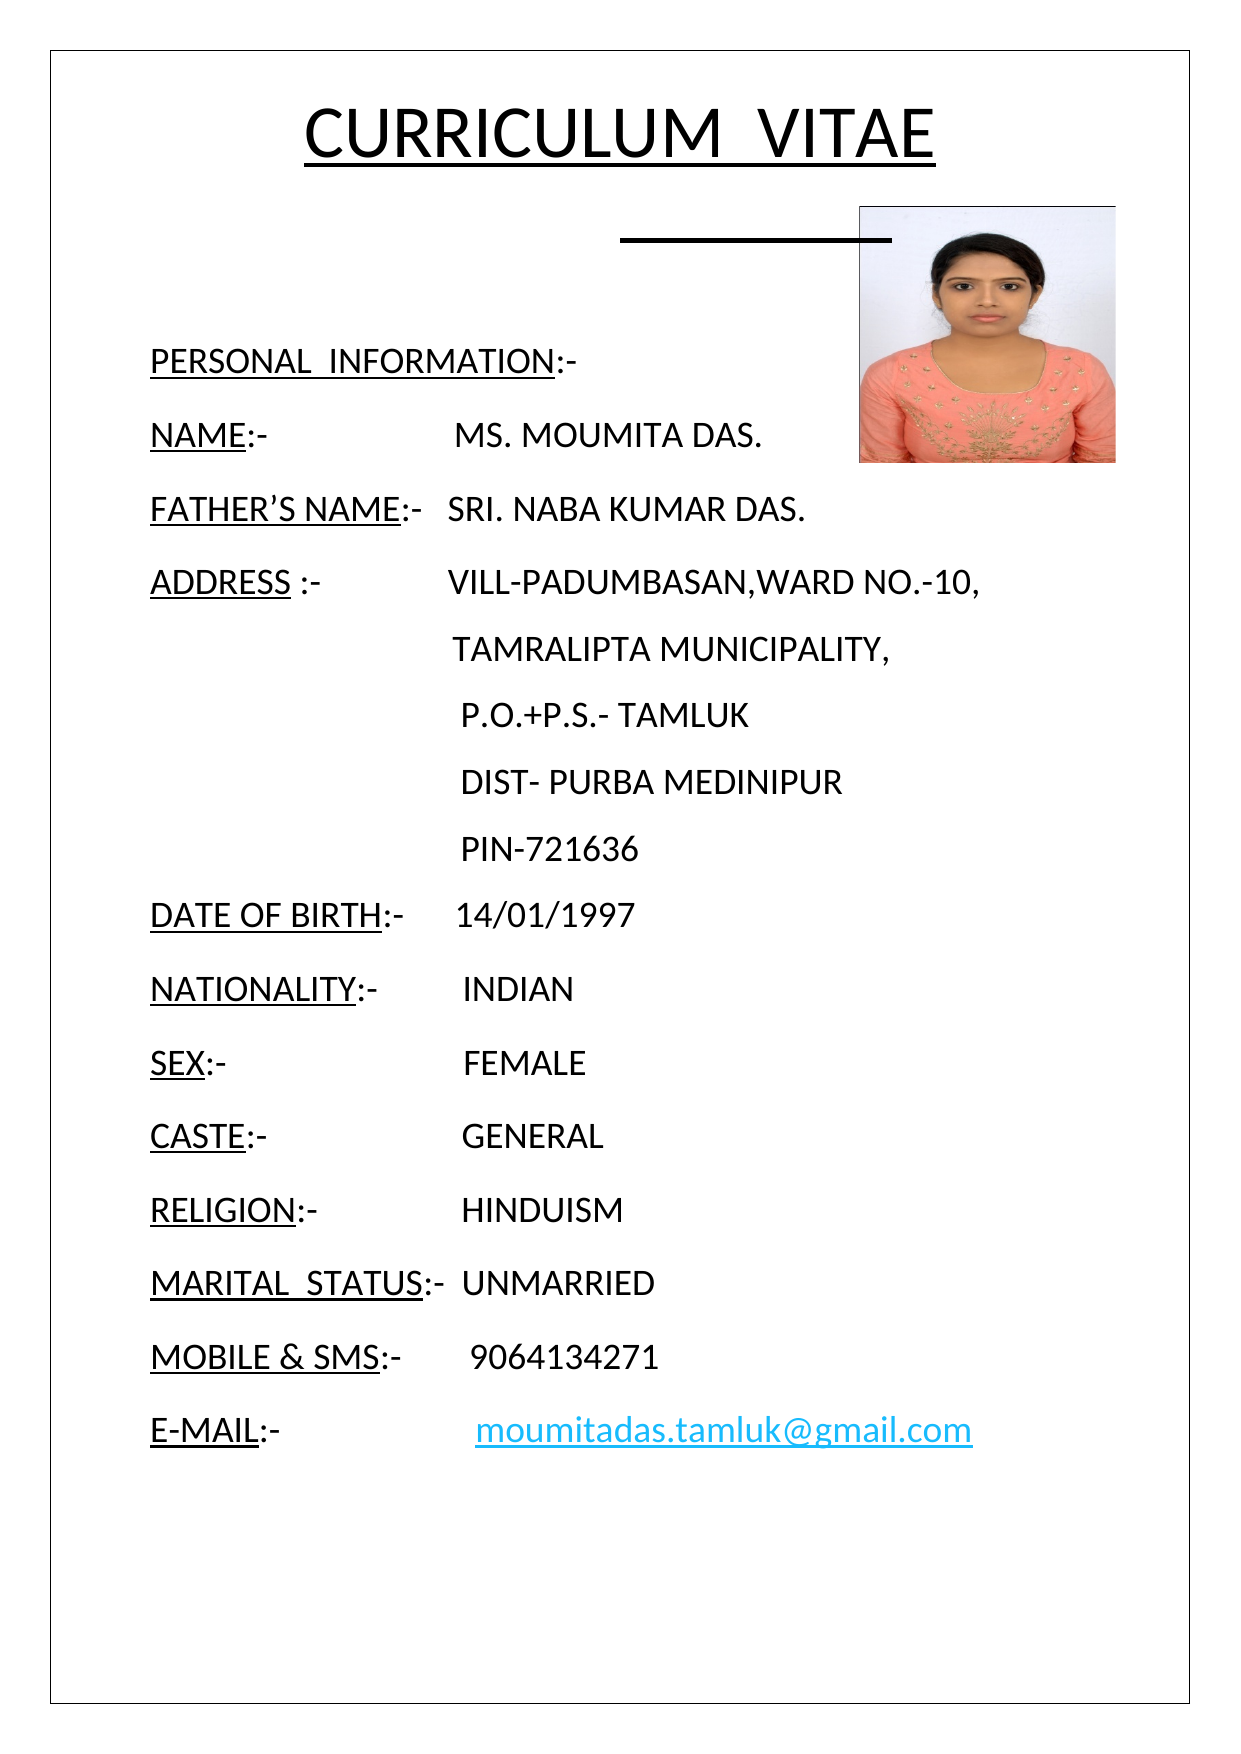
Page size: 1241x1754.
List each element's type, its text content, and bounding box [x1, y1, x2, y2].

text TAMRALIPTA MUNICIPALITY, [300, 625, 1090, 671]
text CURRICULUM VITAE [150, 85, 1090, 176]
text E-MAIL:- moumitadas.tamluk@gmail.com [150, 1406, 1090, 1452]
text P.O.+P.S.- TAMLUK [300, 691, 1090, 737]
text NAME:- MS. MOUMITA DAS. [150, 411, 1090, 457]
picture [859, 206, 1116, 463]
text MARITAL STATUS:- UNMARRIED [150, 1259, 1090, 1305]
text PIN-721636 [300, 825, 1090, 871]
text CASTE:- GENERAL [150, 1112, 1090, 1158]
text SEX:- FEMALE [150, 1038, 1090, 1084]
text ADDRESS :- VILL-PADUMBASAN,WARD NO.-10, [150, 558, 1090, 604]
text RELIGION:- HINDUISM [150, 1186, 1090, 1231]
text FATHER’S NAME:- SRI. NABA KUMAR DAS. [150, 484, 1090, 530]
text DATE OF BIRTH:- 14/01/1997 [150, 891, 1090, 937]
text NATIONALITY:- INDIAN [150, 965, 1090, 1011]
text MOBILE & SMS:- 9064134271 [150, 1333, 1090, 1378]
text DIST- PURBA MEDINIPUR [300, 758, 1090, 804]
text PERSONAL INFORMATION:- [150, 337, 1090, 383]
